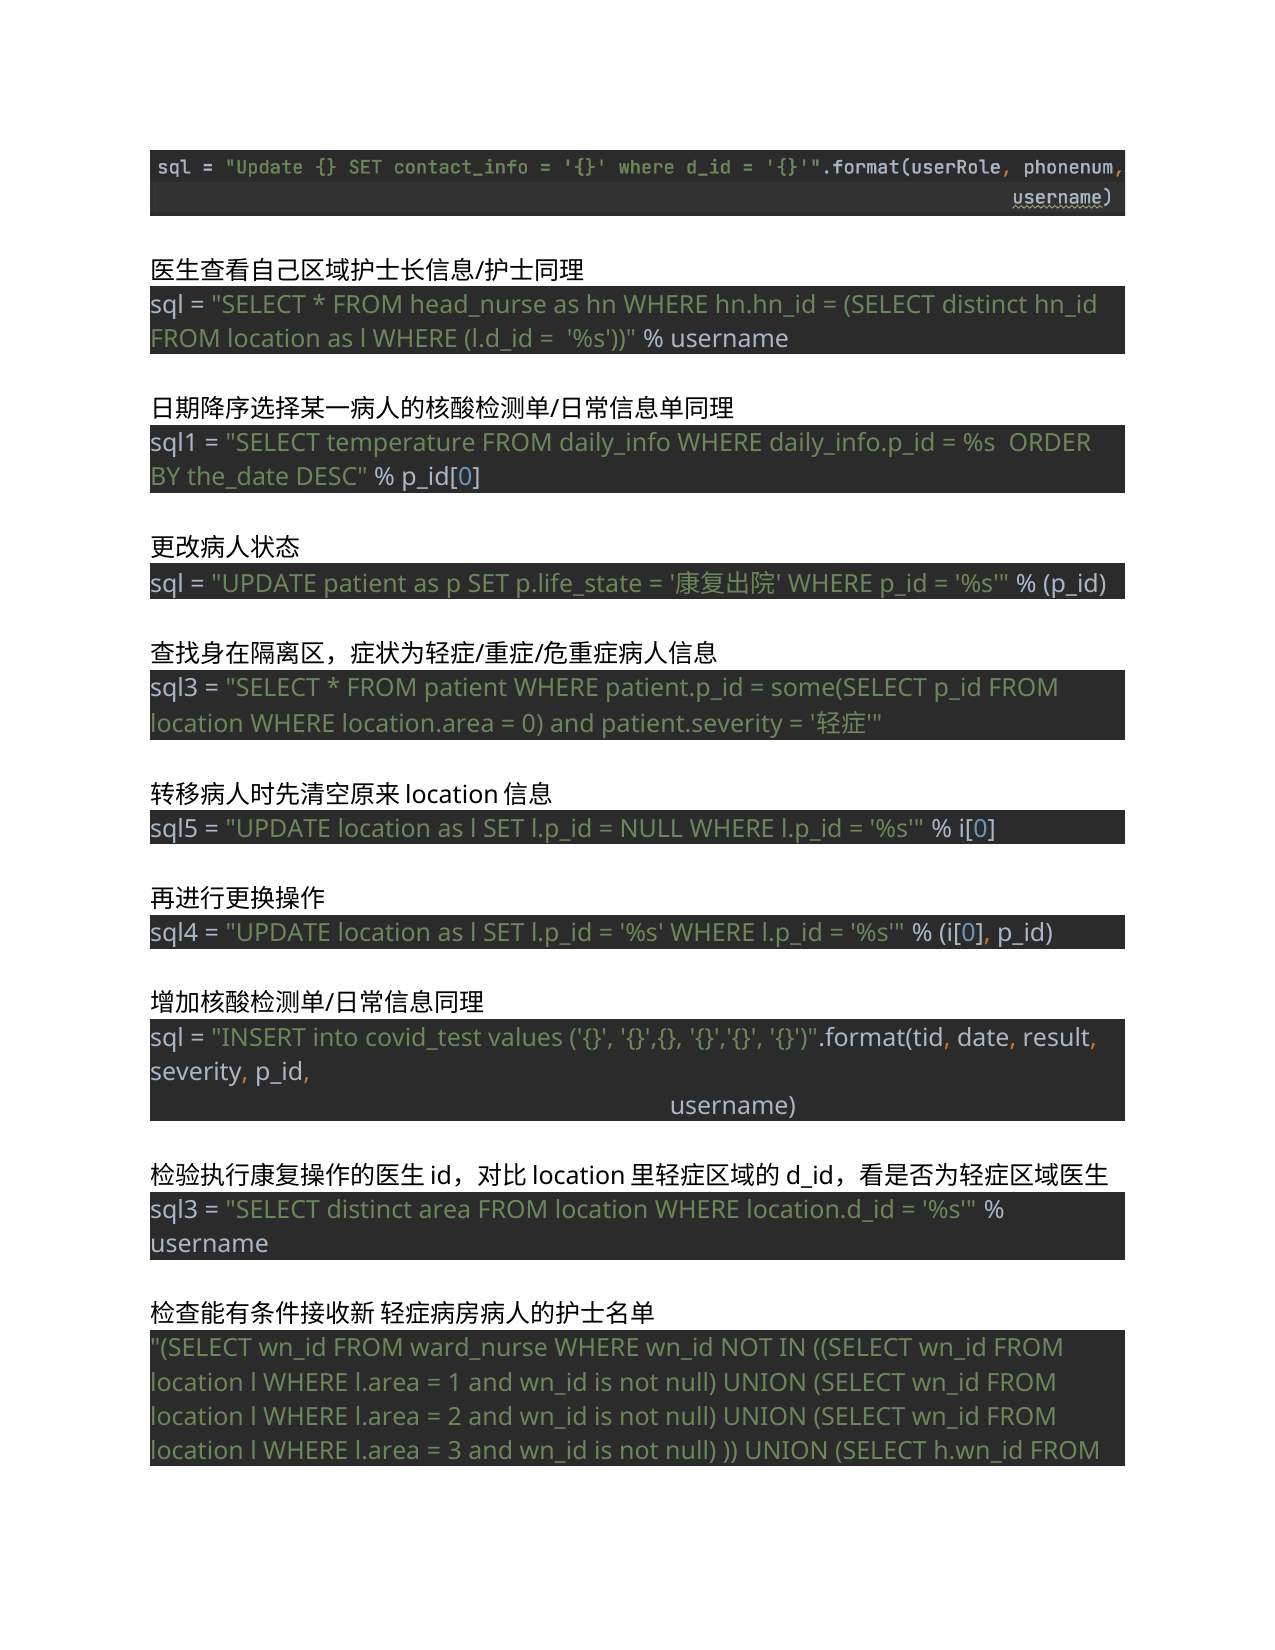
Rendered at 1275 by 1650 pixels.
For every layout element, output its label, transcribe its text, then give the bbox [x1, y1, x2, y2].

text sql4 = "UPDATE location as l SET l.p_id = '%s' WHERE l.p_id = '%s'" % (i[0], p_id) [150, 915, 1125, 949]
text 医生查看自己区域护士长信息/护士同理 [150, 250, 1125, 286]
picture [150, 150, 1125, 216]
text 转移病人时先清空原来location信息 [150, 774, 1125, 810]
text sql3 = "SELECT * FROM patient WHERE patient.p_id = some(SELECT p_id FROM location WHERE location.area = 0) and patient.severity = '轻症'" [150, 670, 1125, 740]
text 检查能有条件接收新 轻症病房病人的护士名单 [150, 1294, 1125, 1330]
text 检验执行康复操作的医生id，对比location里轻症区域的d_id，看是否为轻症区域医生 [150, 1155, 1125, 1192]
text sql5 = "UPDATE location as l SET l.p_id = NULL WHERE l.p_id = '%s'" % i[0] [150, 810, 1125, 844]
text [150, 1330, 1125, 1466]
text 日期降序选择某一病人的核酸检测单/日常信息单同理 [150, 388, 1125, 425]
text sql3 = "SELECT distinct area FROM location WHERE location.d_id = '%s'" % username [150, 1192, 1125, 1260]
text sql = "SELECT * FROM head_nurse as hn WHERE hn.hn_id = (SELECT distinct hn_id FROM location as l WHERE (l.d_id = '%s'))" % username [150, 286, 1125, 354]
text sql1 = "SELECT temperature FROM daily_info WHERE daily_info.p_id = %s ORDER BY the_date DESC" % p_id[0] [150, 425, 1125, 493]
text 增加核酸检测单/日常信息同理 [150, 983, 1125, 1019]
text 查找身在隔离区，症状为轻症/重症/危重症病人信息 [150, 633, 1125, 670]
text sql = "UPDATE patient as p SET p.life_state = '康复出院' WHERE p_id = '%s'" % (p_id) [150, 563, 1125, 599]
text 再进行更换操作 [150, 878, 1125, 915]
text 更改病人状态 [150, 527, 1125, 563]
text sql = "INSERT into covid_test values ('{}', '{}',{}, '{}','{}', '{}')".format(tid, date, result, severity, p_id, username) [150, 1019, 1125, 1121]
